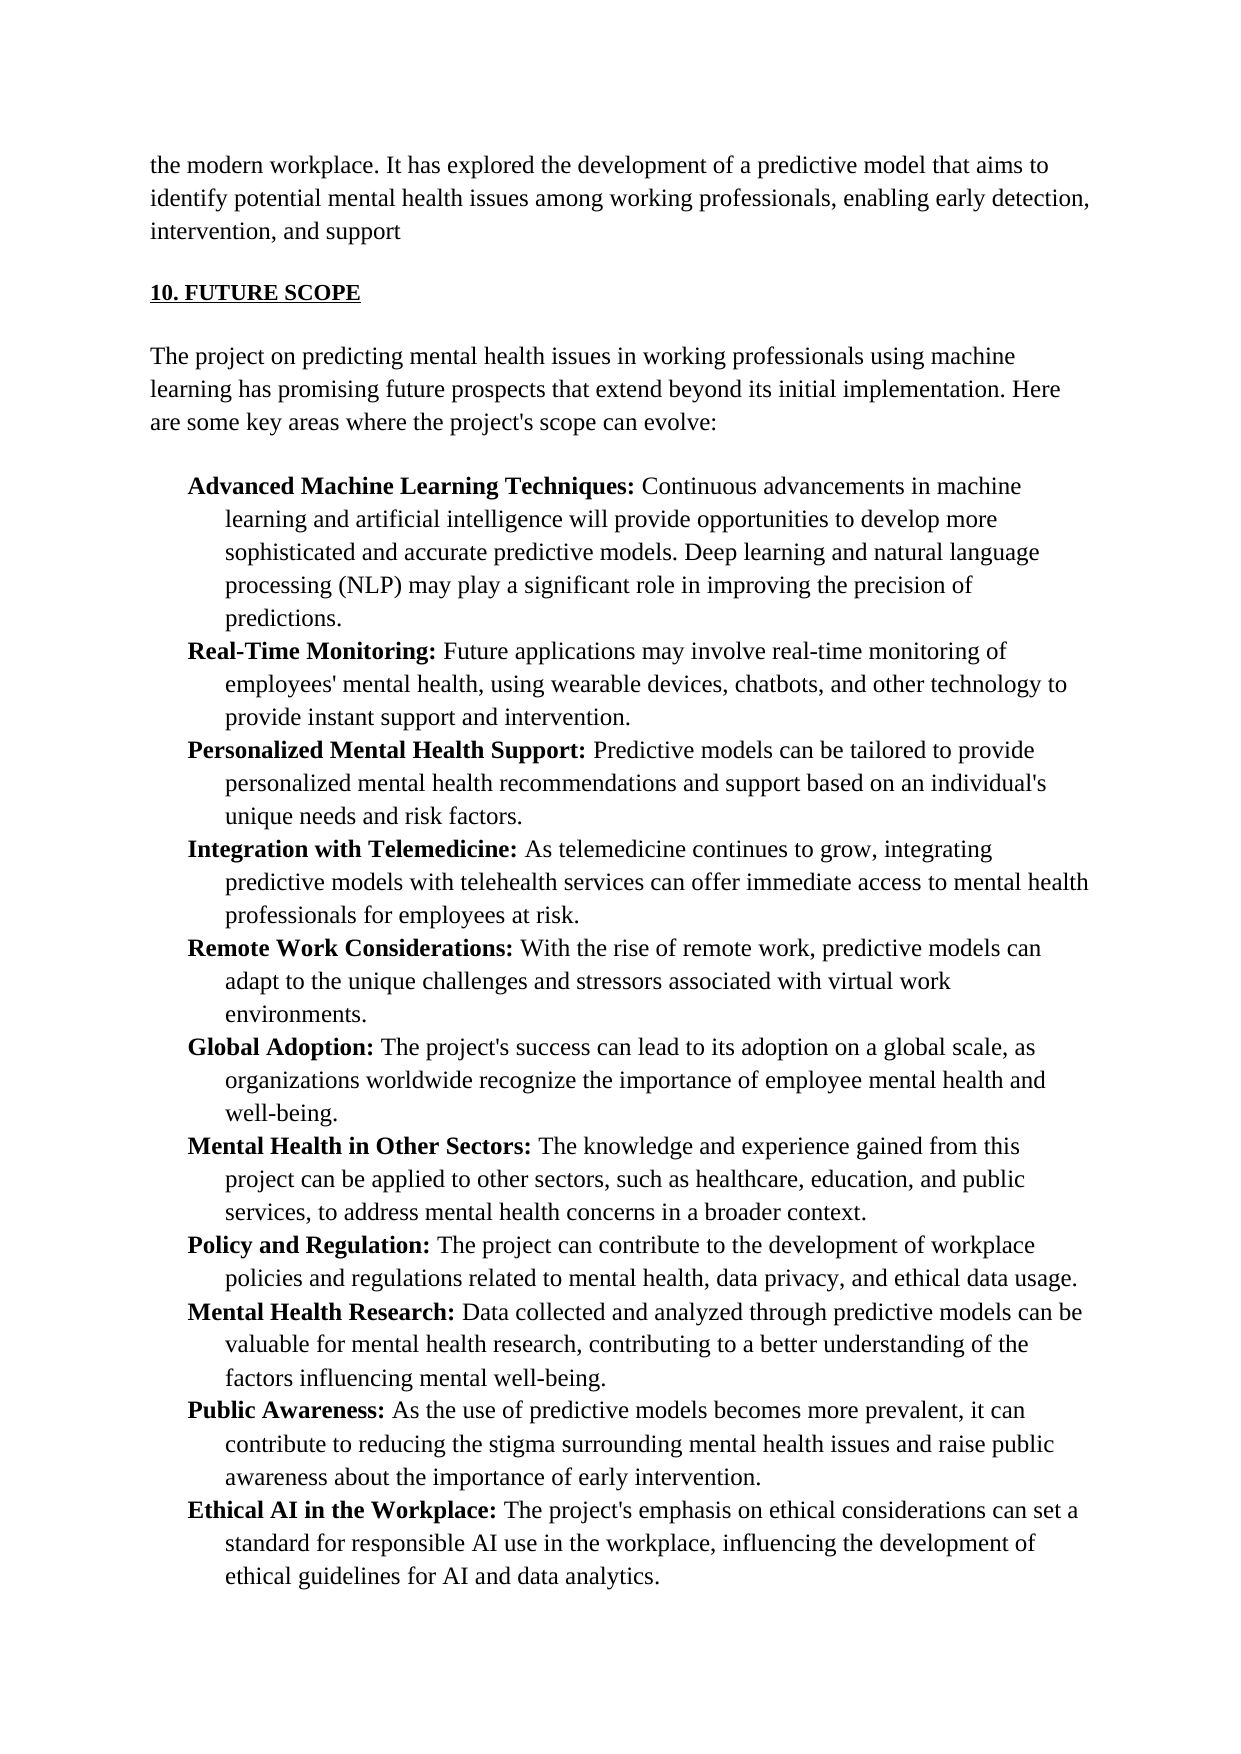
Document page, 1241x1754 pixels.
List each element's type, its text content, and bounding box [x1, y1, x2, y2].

list Personalized Mental Health Support: Predictive models can be tailored to provide personalized mental health recommendations and support based on an individual's unique needs and risk factors. [187, 735, 1090, 830]
list Advanced Machine Learning Techniques: Continuous advancements in machine learning and artificial intelligence will provide opportunities to develop more sophisticated and accurate predictive models. Deep learning and natural language processing (NLP) may play a significant role in improving the precision of predictions. [187, 471, 1090, 632]
list Real-Time Monitoring: Future applications may involve real-time monitoring of employees' mental health, using wearable devices, chatbots, and other technology to provide instant support and intervention. [187, 636, 1090, 731]
list Integration with Telemedicine: As telemedicine continues to grow, integrating predictive models with telehealth services can offer immediate access to mental health professionals for employees at risk. [187, 834, 1090, 929]
text 10. FUTURE SCOPE [150, 279, 1090, 306]
list Remote Work Considerations: With the rise of remote work, predictive models can adapt to the unique challenges and stressors associated with virtual work environments. [187, 933, 1090, 1028]
list Policy and Regulation: The project can contribute to the development of workplace policies and regulations related to mental health, data privacy, and ethical data usage. [187, 1231, 1090, 1292]
list Mental Health Research: Data collected and analyzed through predictive models can be valuable for mental health research, contributing to a better understanding of the factors influencing mental well-being. [187, 1297, 1090, 1391]
list Public Awareness: As the use of predictive models becomes more prevalent, it can contribute to reducing the stigma surrounding mental health issues and raise public awareness about the importance of early intervention. [187, 1396, 1090, 1490]
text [150, 150, 1090, 183]
text The project on predicting mental health issues in working professionals using machine learning has promising future prospects that extend beyond its initial implementation. Here are some key areas where the project's scope can evolve: [150, 341, 1090, 436]
list Mental Health in Other Sectors: The knowledge and experience gained from this project can be applied to other sectors, such as healthcare, education, and public services, to address mental health concerns in a broader context. [187, 1131, 1090, 1226]
list Ethical AI in the Workplace: The project's emphasis on ethical considerations can set a standard for responsible AI use in the workplace, influencing the development of ethical guidelines for AI and data analytics. [187, 1495, 1090, 1589]
list Global Adoption: The project's success can lead to its adoption on a global scale, as organizations worldwide recognize the importance of employee mental health and well-being. [187, 1032, 1090, 1127]
